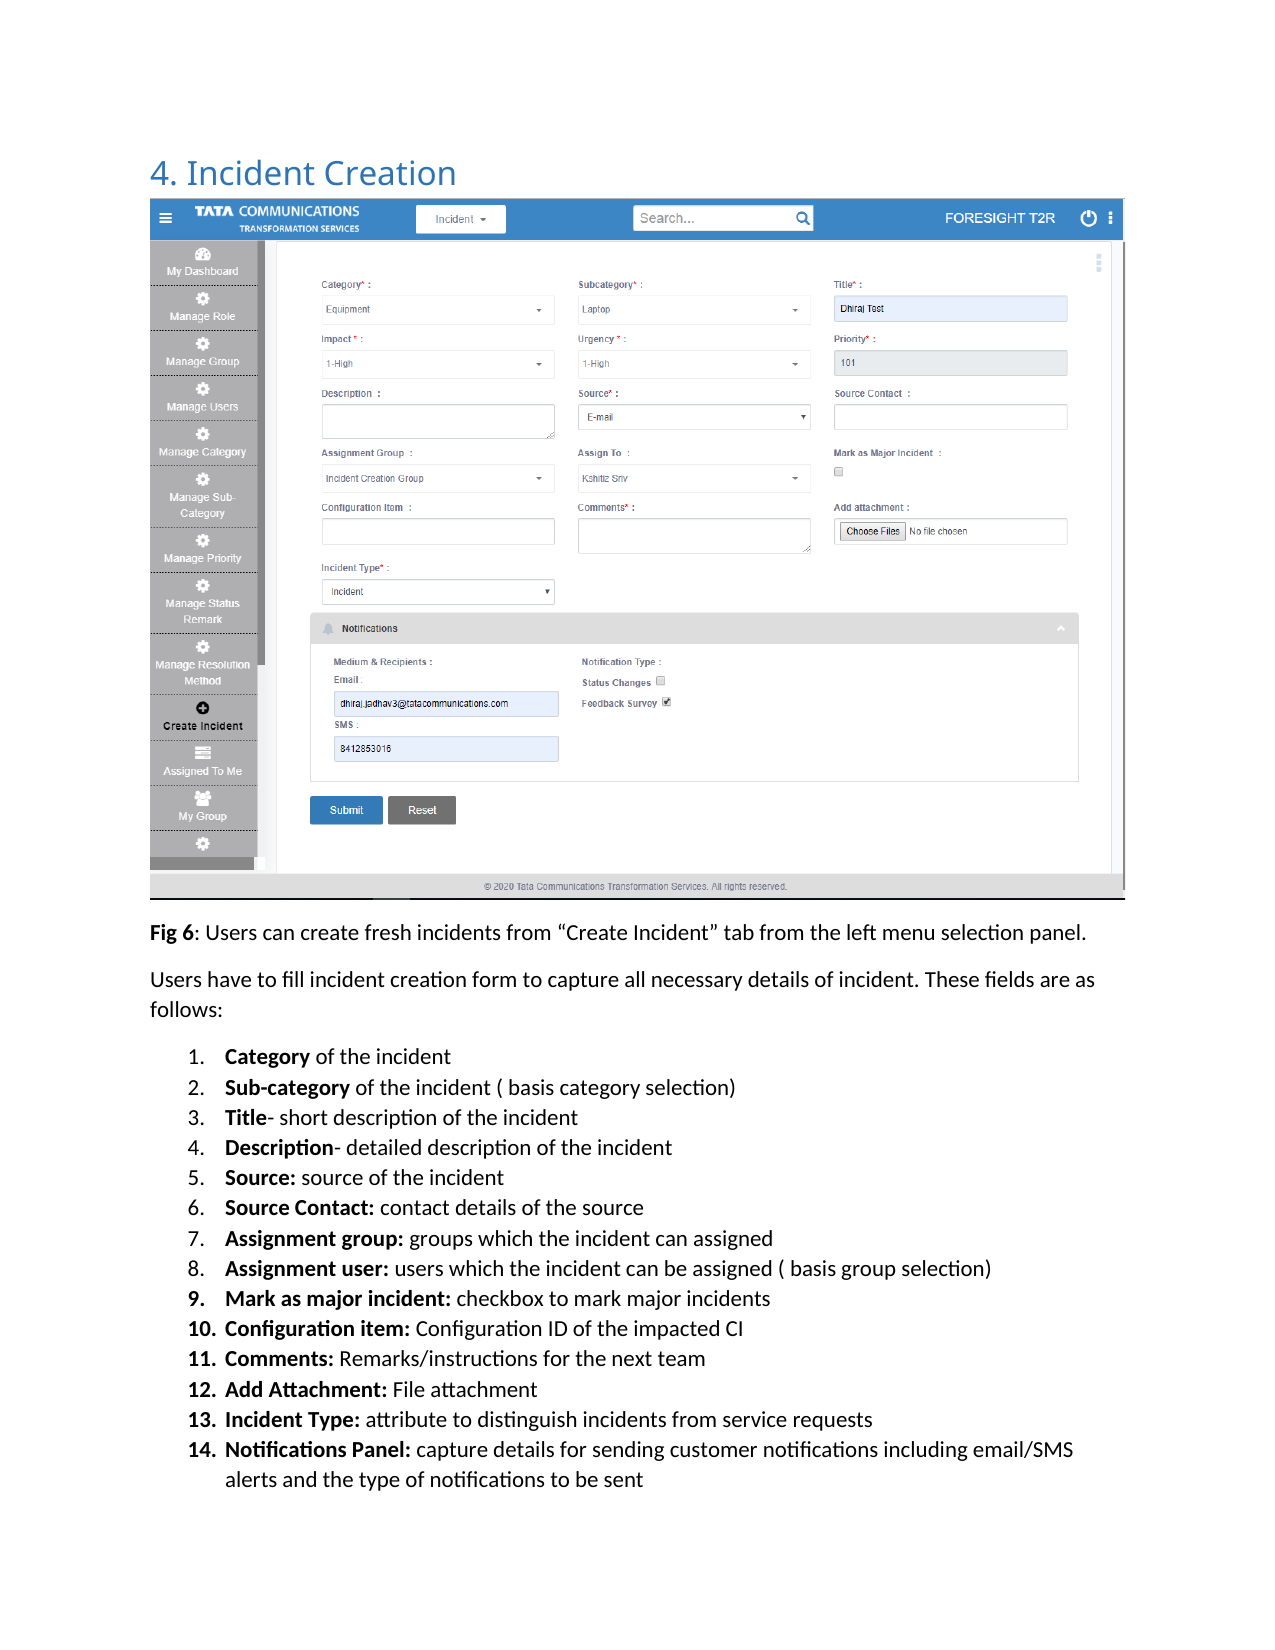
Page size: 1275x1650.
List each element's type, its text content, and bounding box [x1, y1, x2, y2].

text Fig 6: Users can create fresh incidents from “Create Incident” tab from the left menu selection panel. [150, 918, 1125, 947]
list Title- short description of the incident [187, 1103, 1125, 1131]
list Configuration item: Configuration ID of the impacted CI [187, 1314, 1125, 1342]
list Category of the incident [187, 1042, 1125, 1071]
list Source Contact: contact details of the source [187, 1193, 1125, 1222]
list Assignment user: users which the incident can be assigned ( basis group selection) [187, 1254, 1125, 1282]
picture [150, 198, 1125, 900]
subtitle 4. Incident Creation [150, 150, 1125, 195]
list Notifications Panel: capture details for sending customer notifications including email/SMS alerts and the type of notifications to be sent [187, 1435, 1125, 1493]
list Incident Type: attribute to distinguish incidents from service requests [187, 1405, 1125, 1433]
text Users have to fill incident creation form to capture all necessary details of incident. These fields are as follows: [150, 965, 1125, 1024]
list Description- detailed description of the incident [187, 1133, 1125, 1161]
list Sub-category of the incident ( basis category selection) [187, 1073, 1125, 1101]
list Comments: Remarks/instructions for the next team [187, 1344, 1125, 1373]
list Add Attachment: File attachment [187, 1375, 1125, 1403]
list Assignment group: groups which the incident can assigned [187, 1224, 1125, 1252]
list Source: source of the incident [187, 1163, 1125, 1191]
list Mark as major incident: checkbox to mark major incidents [187, 1284, 1125, 1312]
